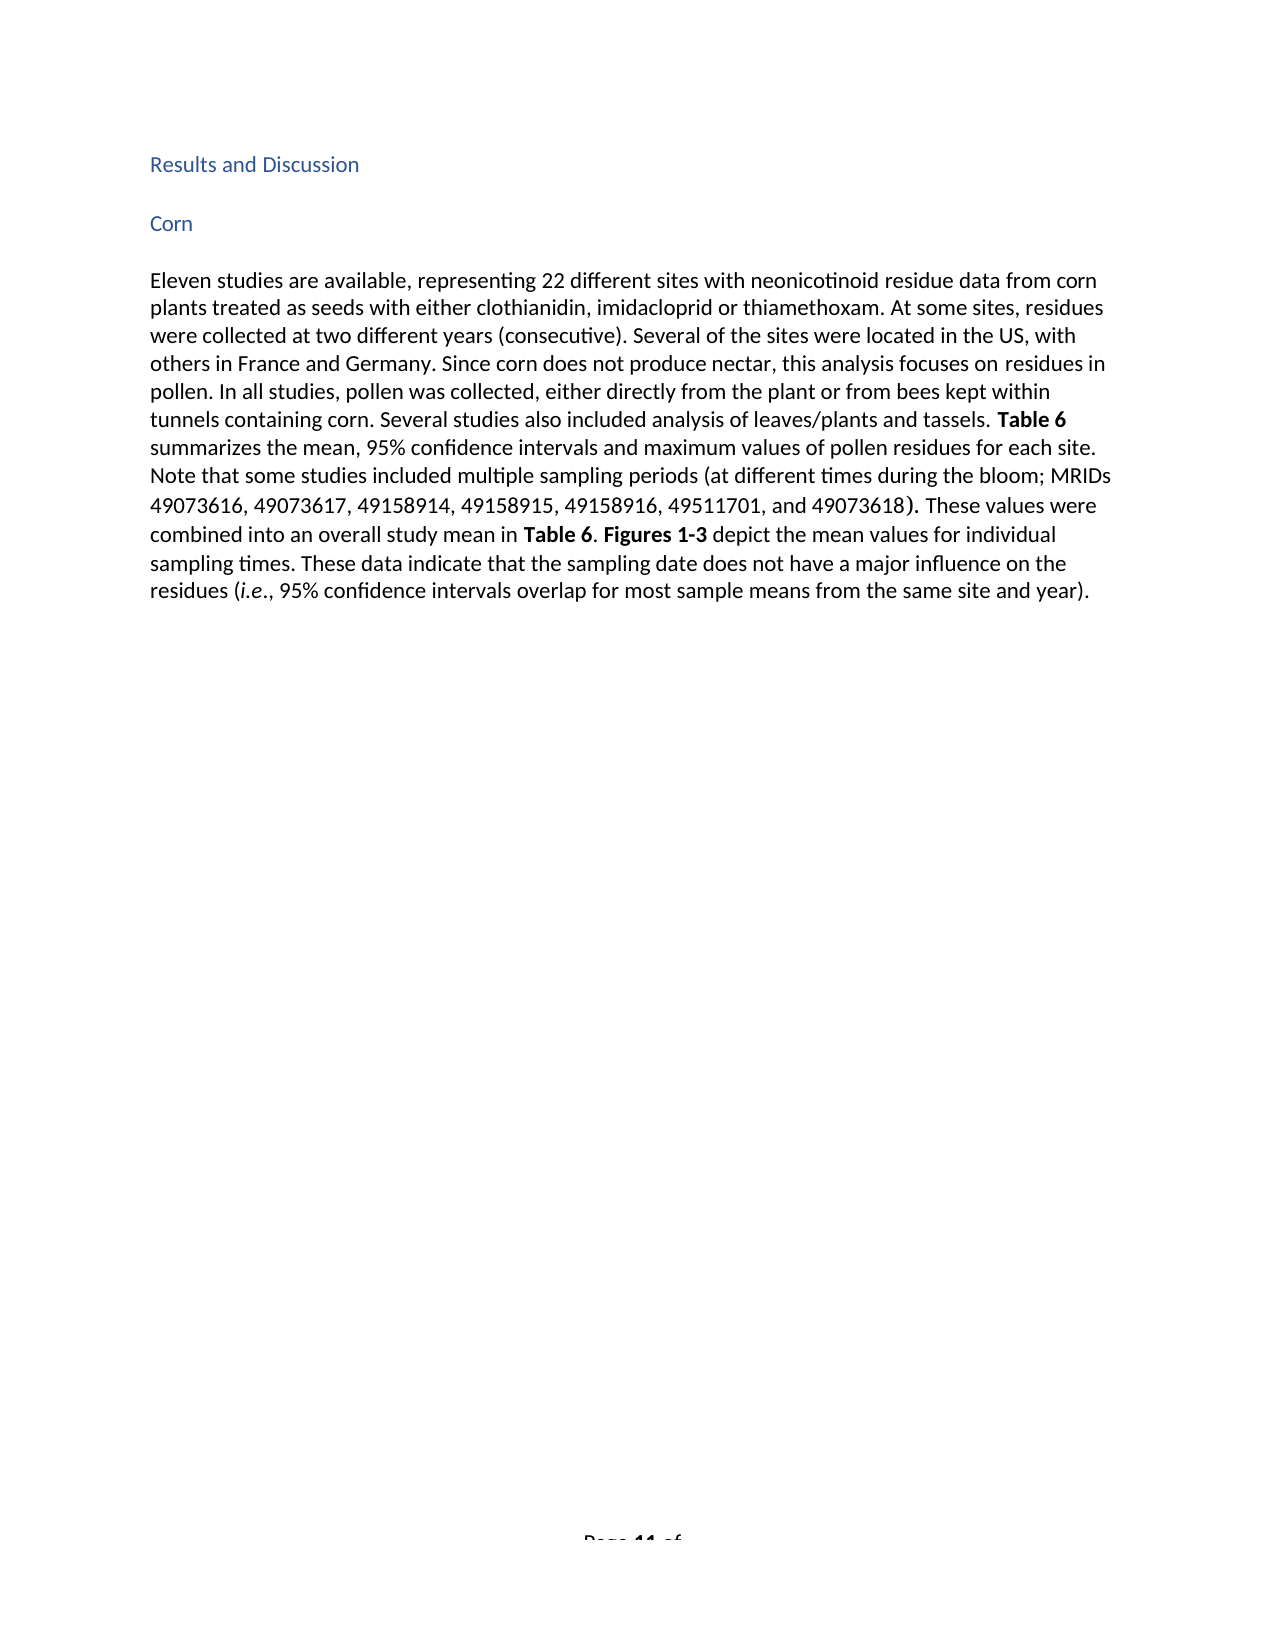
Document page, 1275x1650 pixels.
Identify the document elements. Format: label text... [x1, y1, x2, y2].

text Eleven studies are available, representing 22 different sites with neonicotinoid residue data from corn [150, 269, 1135, 293]
text plants treated as seeds with either clothianidin, imidacloprid or thiamethoxam. At some sites, residues were collected at two different years (consecutive). Several of the sites were located in the US, with others in France and Germany. Since corn does not produce nectar, this analysis focuses on residues in pollen. In all studies, pollen was collected, either directly from the plant or from bees kept within tunnels containing corn. Several studies also included analysis of leaves/plants and tassels. Table 6 summarizes the mean, 95% confidence intervals and maximum values of pollen residues for each site. Note that some studies included multiple sampling periods (at different times during the bloom; MRIDs 49073616, 49073617, 49158914, 49158915, 49158916, 49511701, and 49073618). These values were [150, 293, 1119, 521]
text combined into an overall study mean in Table 6. Figures 1-3 depict the mean values for individual sampling times. These data indicate that the sampling date does not have a major influence on the residues (i.e., 95% confidence intervals overlap for most sample means from the same site and year). [150, 521, 1119, 605]
text Results and Discussion Corn [150, 150, 397, 237]
